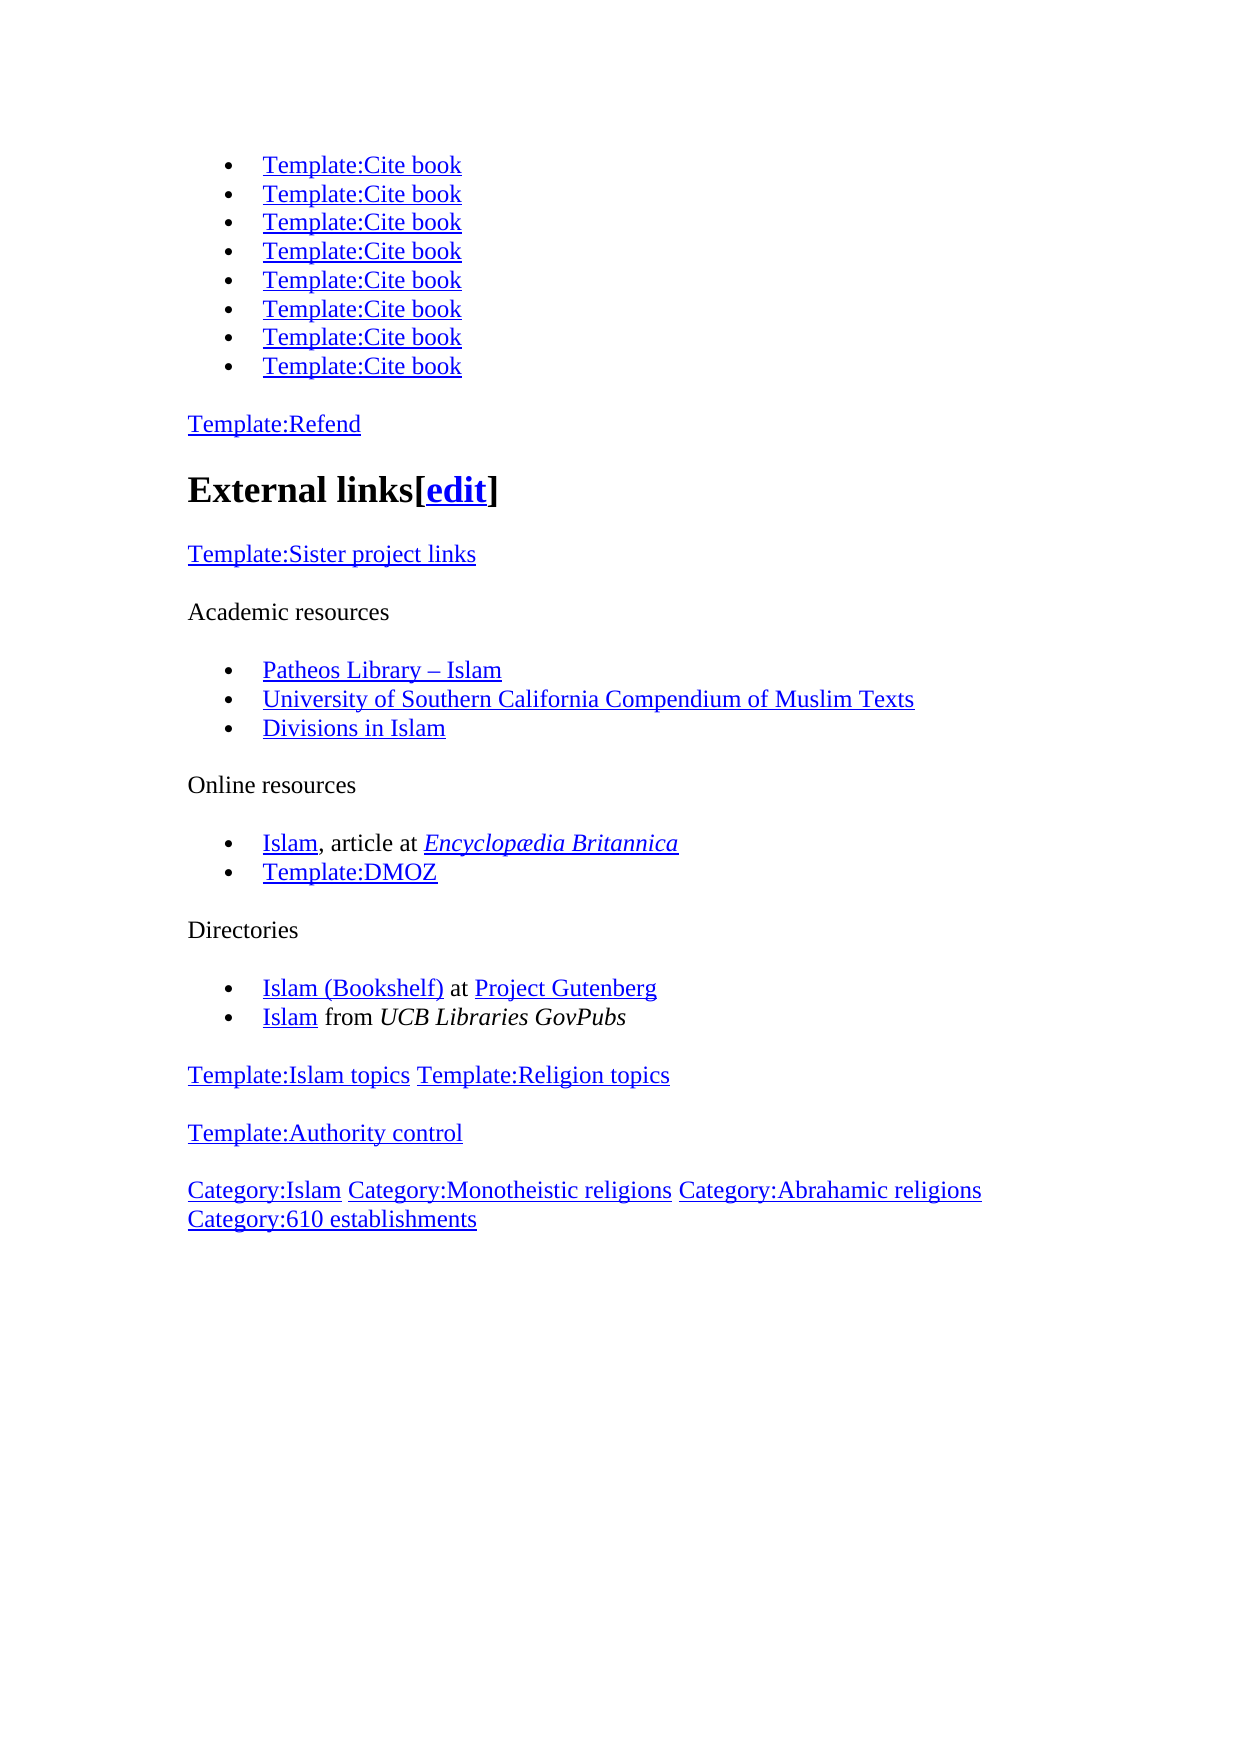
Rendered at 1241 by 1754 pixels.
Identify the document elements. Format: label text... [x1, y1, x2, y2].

list Template:Cite book [225, 207, 1053, 236]
text Academic resources [187, 597, 1053, 626]
list Template:Cite book [225, 322, 1053, 351]
text Category:Islam Category:Monotheistic religions Category:Abrahamic religions Category:610 establishments [187, 1176, 1053, 1233]
text Template:Refend [187, 409, 1053, 438]
list Islam, article at Encyclopædia Britannica [225, 828, 1053, 857]
list Divisions in Islam [225, 713, 1053, 741]
list Template:DMOZ [225, 857, 1053, 886]
text Online resources [187, 771, 1053, 799]
list Islam from UCB Libraries GovPubs [225, 1002, 1053, 1031]
text Template:Islam topics Template:Religion topics [187, 1060, 1053, 1088]
text Template:Authority control [187, 1118, 1053, 1146]
list University of Southern California Compendium of Muslim Texts [225, 684, 1053, 713]
list Template:Cite book [225, 265, 1053, 294]
list Template:Cite book [225, 179, 1053, 207]
list Template:Cite book [225, 294, 1053, 322]
list Template:Cite book [225, 351, 1053, 380]
list Islam (Bookshelf) at Project Gutenberg [225, 973, 1053, 1002]
list Template:Cite book [225, 236, 1053, 265]
subtitle External links[edit] [187, 467, 1053, 510]
list Template:Cite book [225, 150, 1053, 179]
list Patheos Library – Islam [225, 655, 1053, 684]
text Template:Sister project links [187, 539, 1053, 568]
text Directories [187, 915, 1053, 944]
